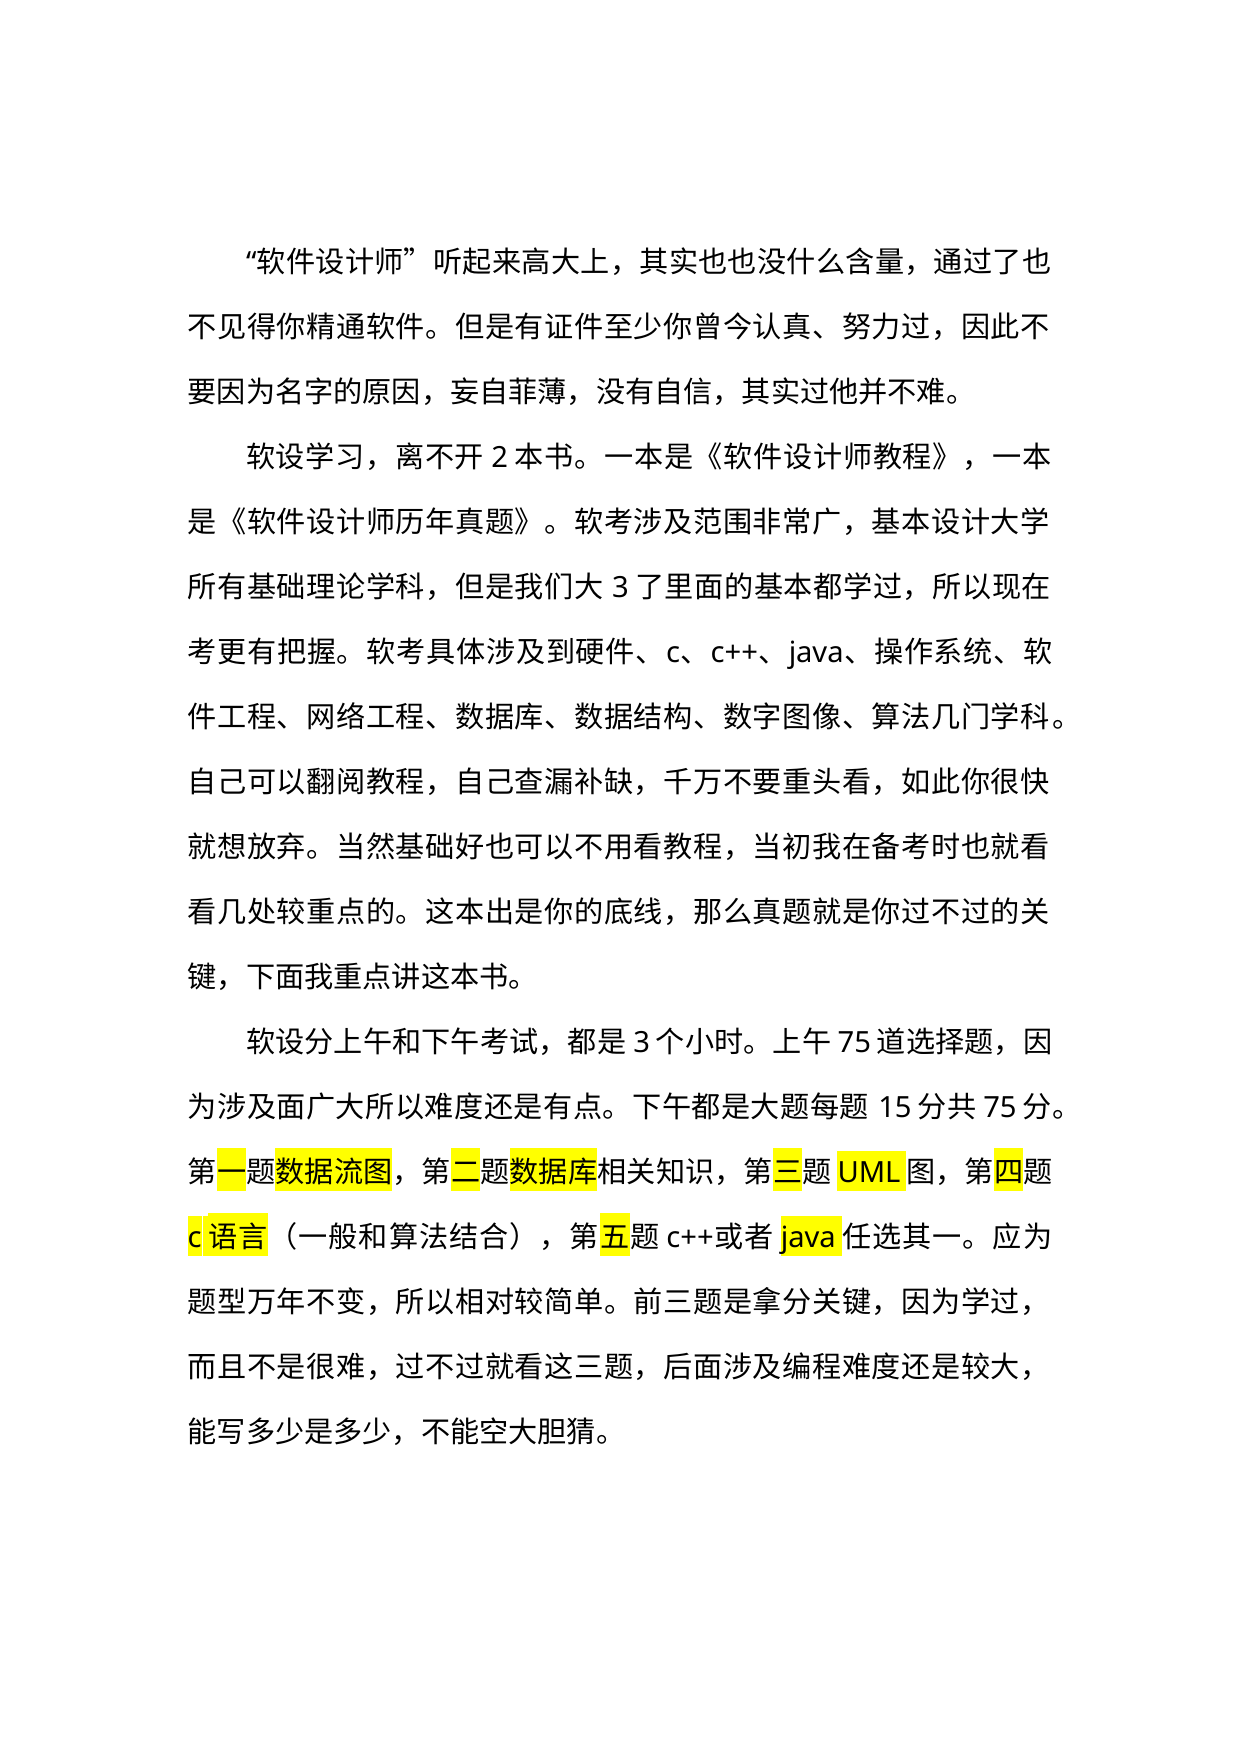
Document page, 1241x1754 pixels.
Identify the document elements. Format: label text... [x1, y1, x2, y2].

text “软件设计师”听起来高大上，其实也也没什么含量，通过了也不见得你精通软件。但是有证件至少你曾今认真、努力过，因此不要因为名字的原因，妄自菲薄，没有自信，其实过他并不难。 [187, 227, 1053, 422]
text 软设学习，离不开2本书。一本是《软件设计师教程》，一本是《软件设计师历年真题》。软考涉及范围非常广，基本设计大学所有基础理论学科，但是我们大3了里面的基本都学过，所以现在考更有把握。软考具体涉及到硬件、c、c++、java、操作系统、软件工程、网络工程、数据库、数据结构、数字图像、算法几门学科。自己可以翻阅教程，自己查漏补缺，千万不要重头看，如此你很快就想放弃。当然基础好也可以不用看教程，当初我在备考时也就看看几处较重点的。这本出是你的底线，那么真题就是你过不过的关键，下面我重点讲这本书。 [187, 422, 1053, 1007]
text 软设分上午和下午考试，都是3个小时。上午75道选择题，因为涉及面广大所以难度还是有点。下午都是大题每题15分共75分。第一题数据流图，第二题数据库相关知识，第三题UML图，第四题c语言（一般和算法结合），第五题c++或者java任选其一。应为题型万年不变，所以相对较简单。前三题是拿分关键，因为学过，而且不是很难，过不过就看这三题，后面涉及编程难度还是较大，能写多少是多少，不能空大胆猜。 [187, 1007, 1053, 1462]
